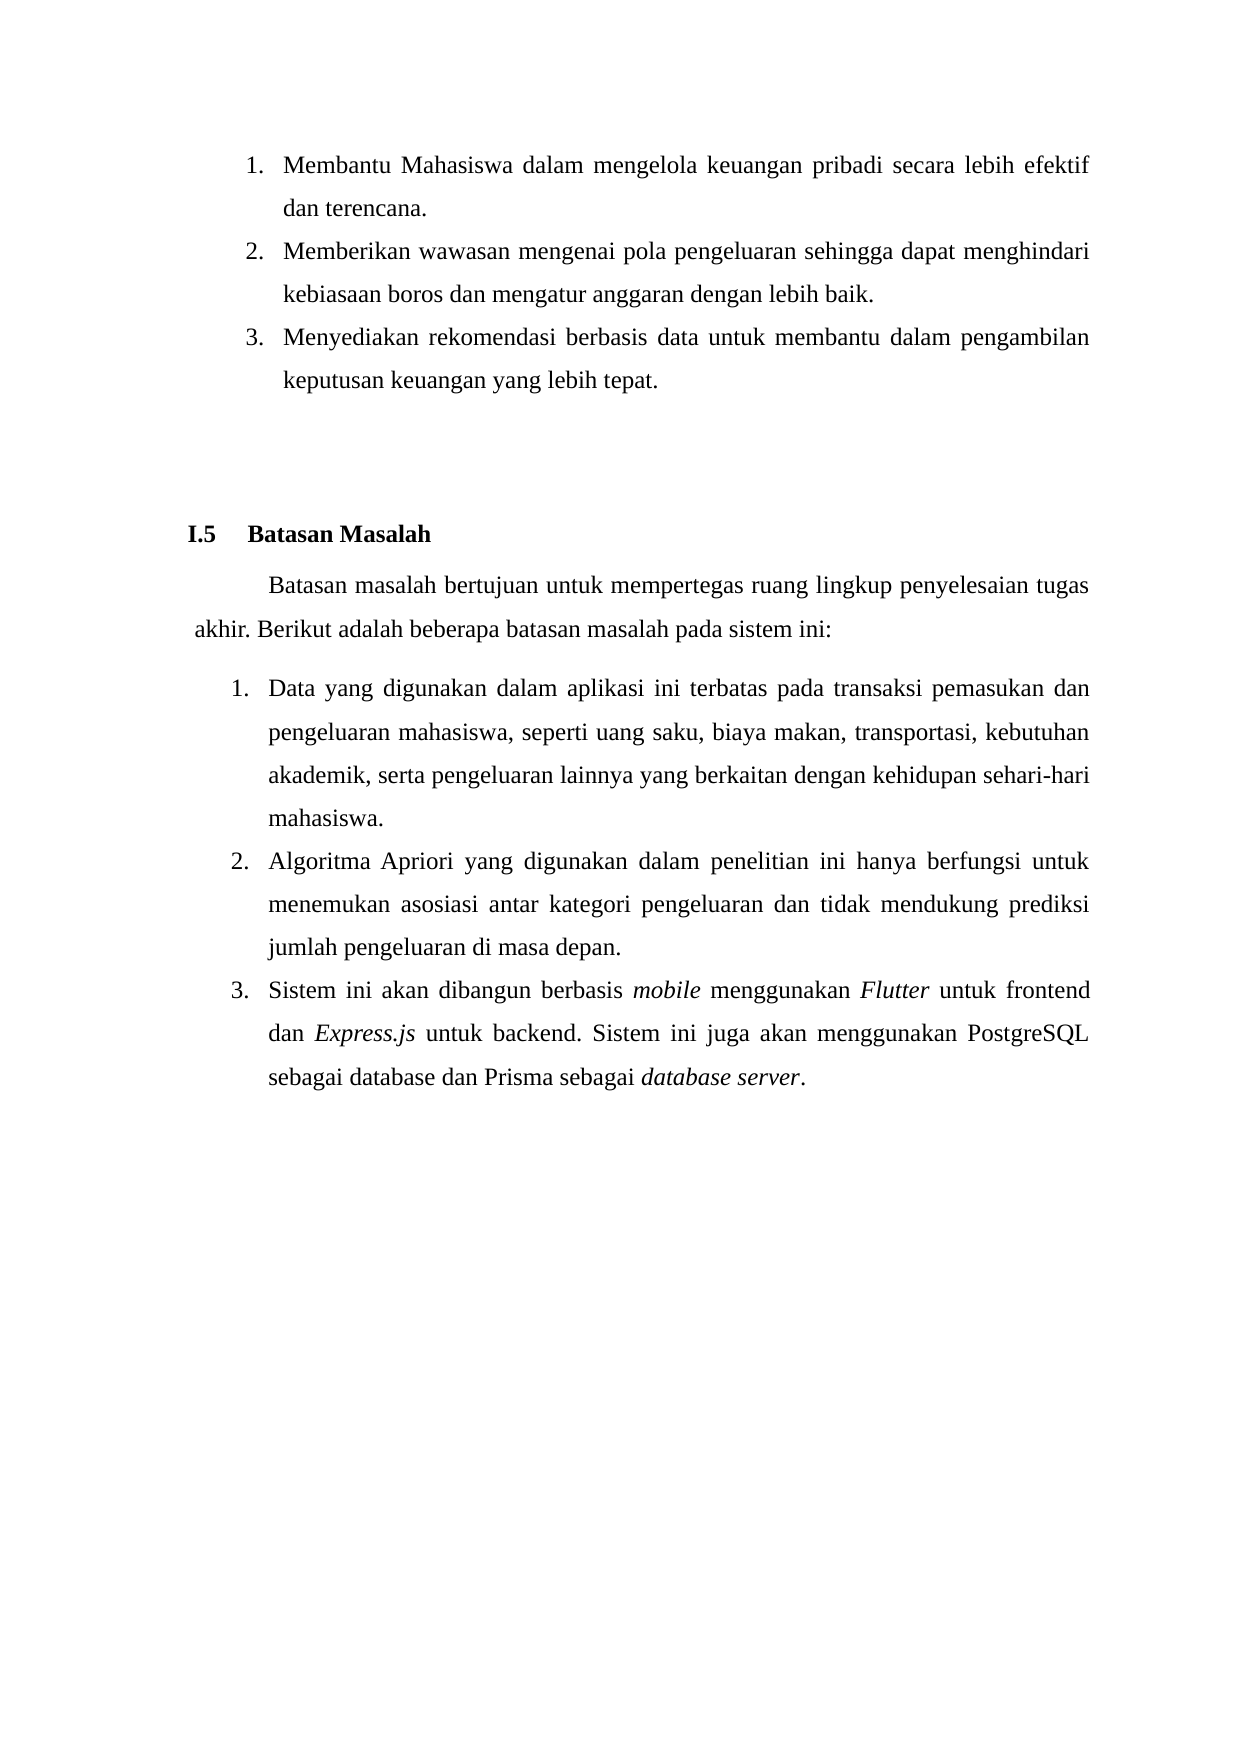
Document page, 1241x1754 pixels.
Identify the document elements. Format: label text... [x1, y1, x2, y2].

subtitle Batasan Masalah [187, 519, 1090, 548]
list Memberikan wawasan mengenai pola pengeluaran sehingga dapat menghindari kebiasaan boros dan mengatur anggaran dengan lebih baik. [245, 236, 1090, 308]
list Algoritma Apriori yang digunakan dalam penelitian ini hanya berfungsi untuk menemukan asosiasi antar kategori pengeluaran dan tidak mendukung prediksi jumlah pengeluaran di masa depan. [231, 846, 1090, 961]
list Menyediakan rekomendasi berbasis data untuk membantu dalam pengambilan keputusan keuangan yang lebih tepat. [245, 322, 1090, 394]
text Batasan masalah bertujuan untuk mempertegas ruang lingkup penyelesaian tugas akhir. Berikut adalah beberapa batasan masalah pada sistem ini: [194, 571, 1090, 642]
list Sistem ini akan dibangun berbasis mobile menggunakan Flutter untuk frontend dan Express.js untuk backend. Sistem ini juga akan menggunakan PostgreSQL sebagai database dan Prisma sebagai database server. [231, 975, 1090, 1090]
list Data yang digunakan dalam aplikasi ini terbatas pada transaksi pemasukan dan pengeluaran mahasiswa, seperti uang saku, biaya makan, transportasi, kebutuhan akademik, serta pengeluaran lainnya yang berkaitan dengan kehidupan sehari-hari mahasiswa. [231, 673, 1090, 832]
list Membantu Mahasiswa dalam mengelola keuangan pribadi secara lebih efektif dan terencana. [245, 150, 1090, 222]
